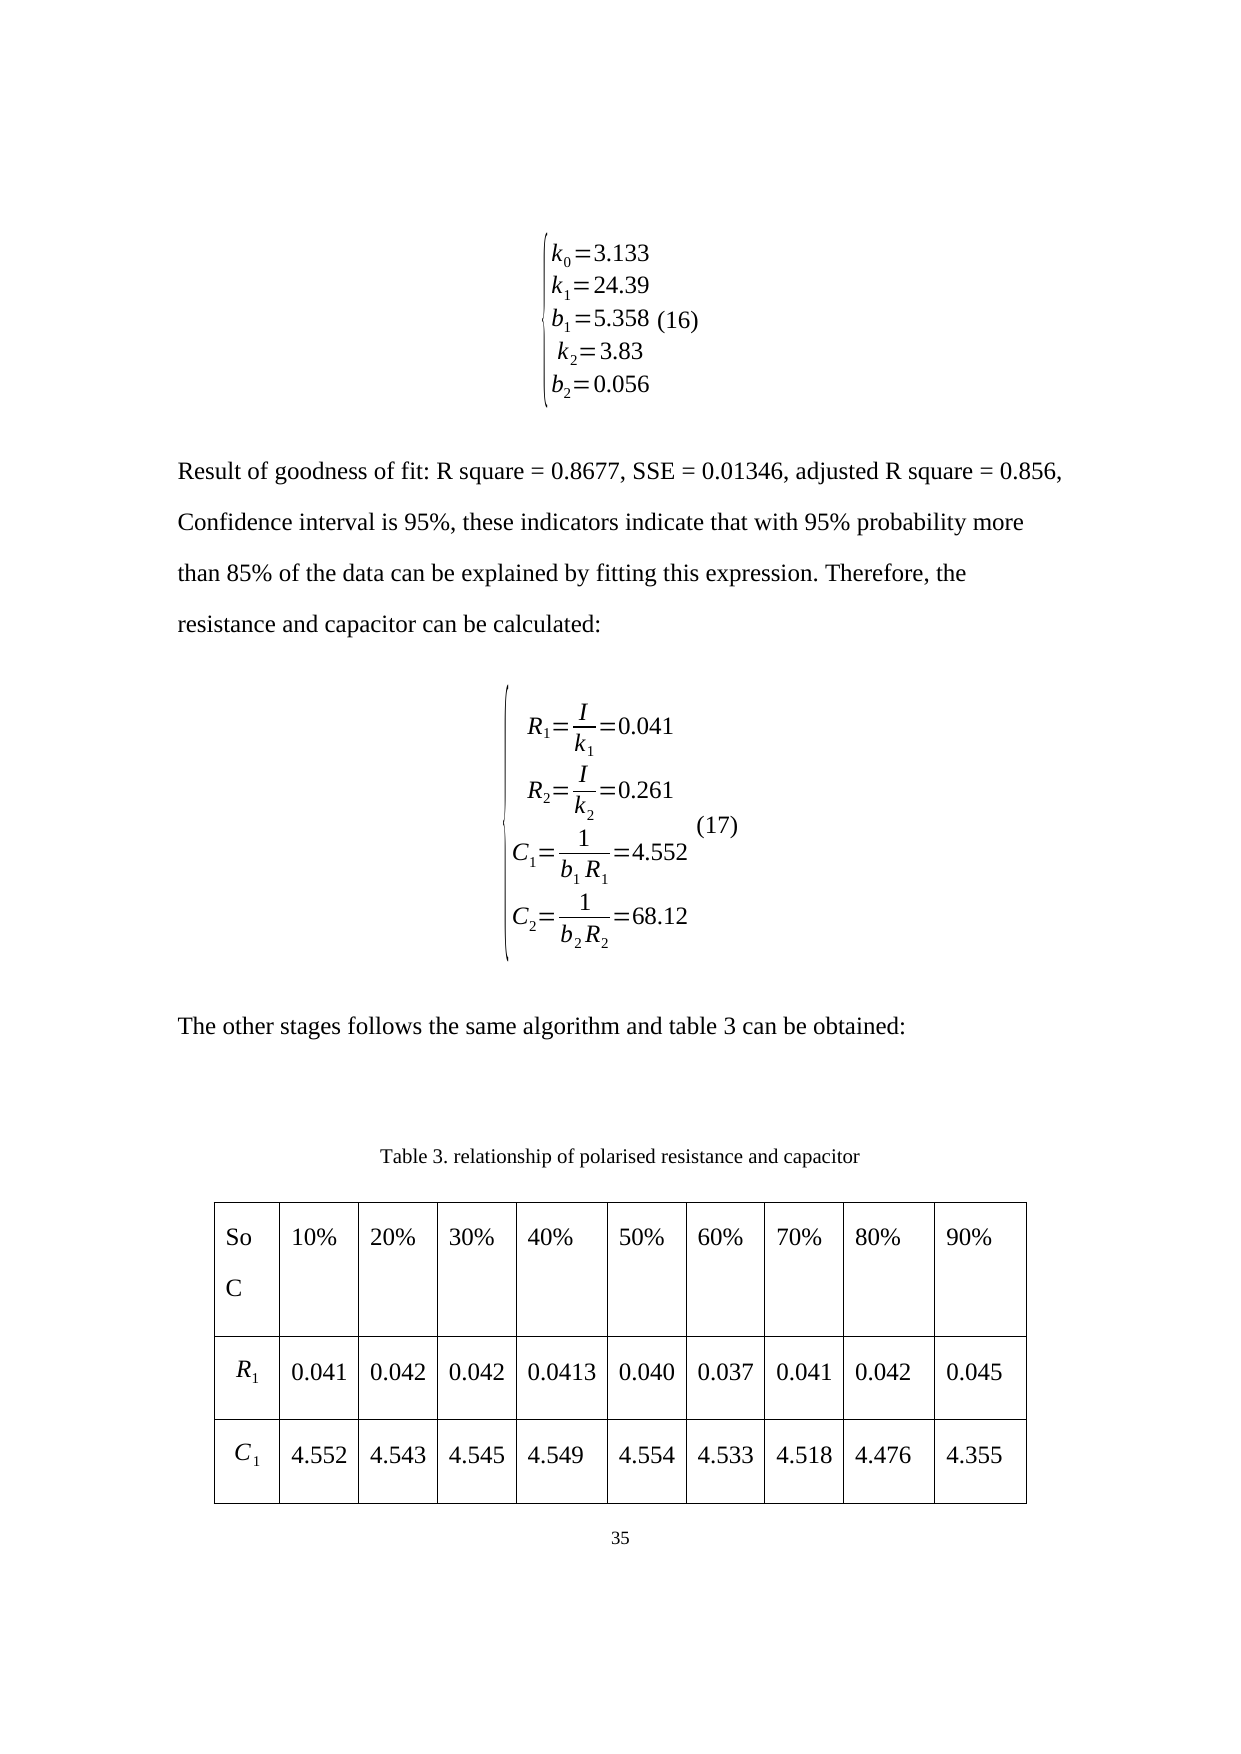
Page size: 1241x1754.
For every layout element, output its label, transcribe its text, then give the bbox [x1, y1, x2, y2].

table_header 70% [765, 1203, 843, 1336]
table_header 80% [844, 1203, 934, 1336]
table_cell 0.041 [280, 1337, 358, 1419]
table_cell 4.554 [608, 1420, 686, 1502]
table_header 30% [438, 1203, 516, 1336]
table_header SoC [215, 1203, 279, 1336]
table_cell 0.037 [687, 1337, 764, 1419]
table_header 90% [935, 1203, 1026, 1336]
table_cell 0.042 [844, 1337, 934, 1419]
table_cell 0.0413 [517, 1337, 607, 1419]
table_cell 0.045 [935, 1337, 1026, 1419]
table_cell 0.042 [438, 1337, 516, 1419]
table_cell 4.533 [687, 1420, 764, 1502]
table_header 10% [280, 1203, 358, 1336]
table_header 50% [608, 1203, 686, 1336]
text (16) [177, 218, 1063, 422]
table_cell 0.042 [359, 1337, 437, 1419]
table_header 20% [359, 1203, 437, 1336]
table_cell 4.543 [359, 1420, 437, 1502]
table_cell 4.549 [517, 1420, 607, 1502]
table_cell 4.476 [844, 1420, 934, 1502]
text Result of goodness of fit: R square = 0.8677, SSE = 0.01346, adjusted R square = 0.856, Confidence interval is 95%, these indicators indicate that with 95% probability more than 85% of the data can be explained by fitting this expression. Therefore, the resistance and capacitor can be calculated: [177, 453, 1063, 640]
table_cell 4.545 [438, 1420, 516, 1502]
text Table 3. relationship of polarised resistance and capacitor [177, 1139, 1063, 1173]
table_cell 0.040 [608, 1337, 686, 1419]
table_cell 4.552 [280, 1420, 358, 1502]
table_cell 4.518 [765, 1420, 843, 1502]
table_cell [215, 1337, 279, 1419]
text (17) [177, 671, 1063, 977]
text The other stages follows the same algorithm and table 3 can be obtained: [177, 1008, 1063, 1042]
table_cell 0.041 [765, 1337, 843, 1419]
table_header 60% [687, 1203, 764, 1336]
table_cell 4.355 [935, 1420, 1026, 1502]
table_header 40% [517, 1203, 607, 1336]
table_cell [215, 1420, 279, 1502]
